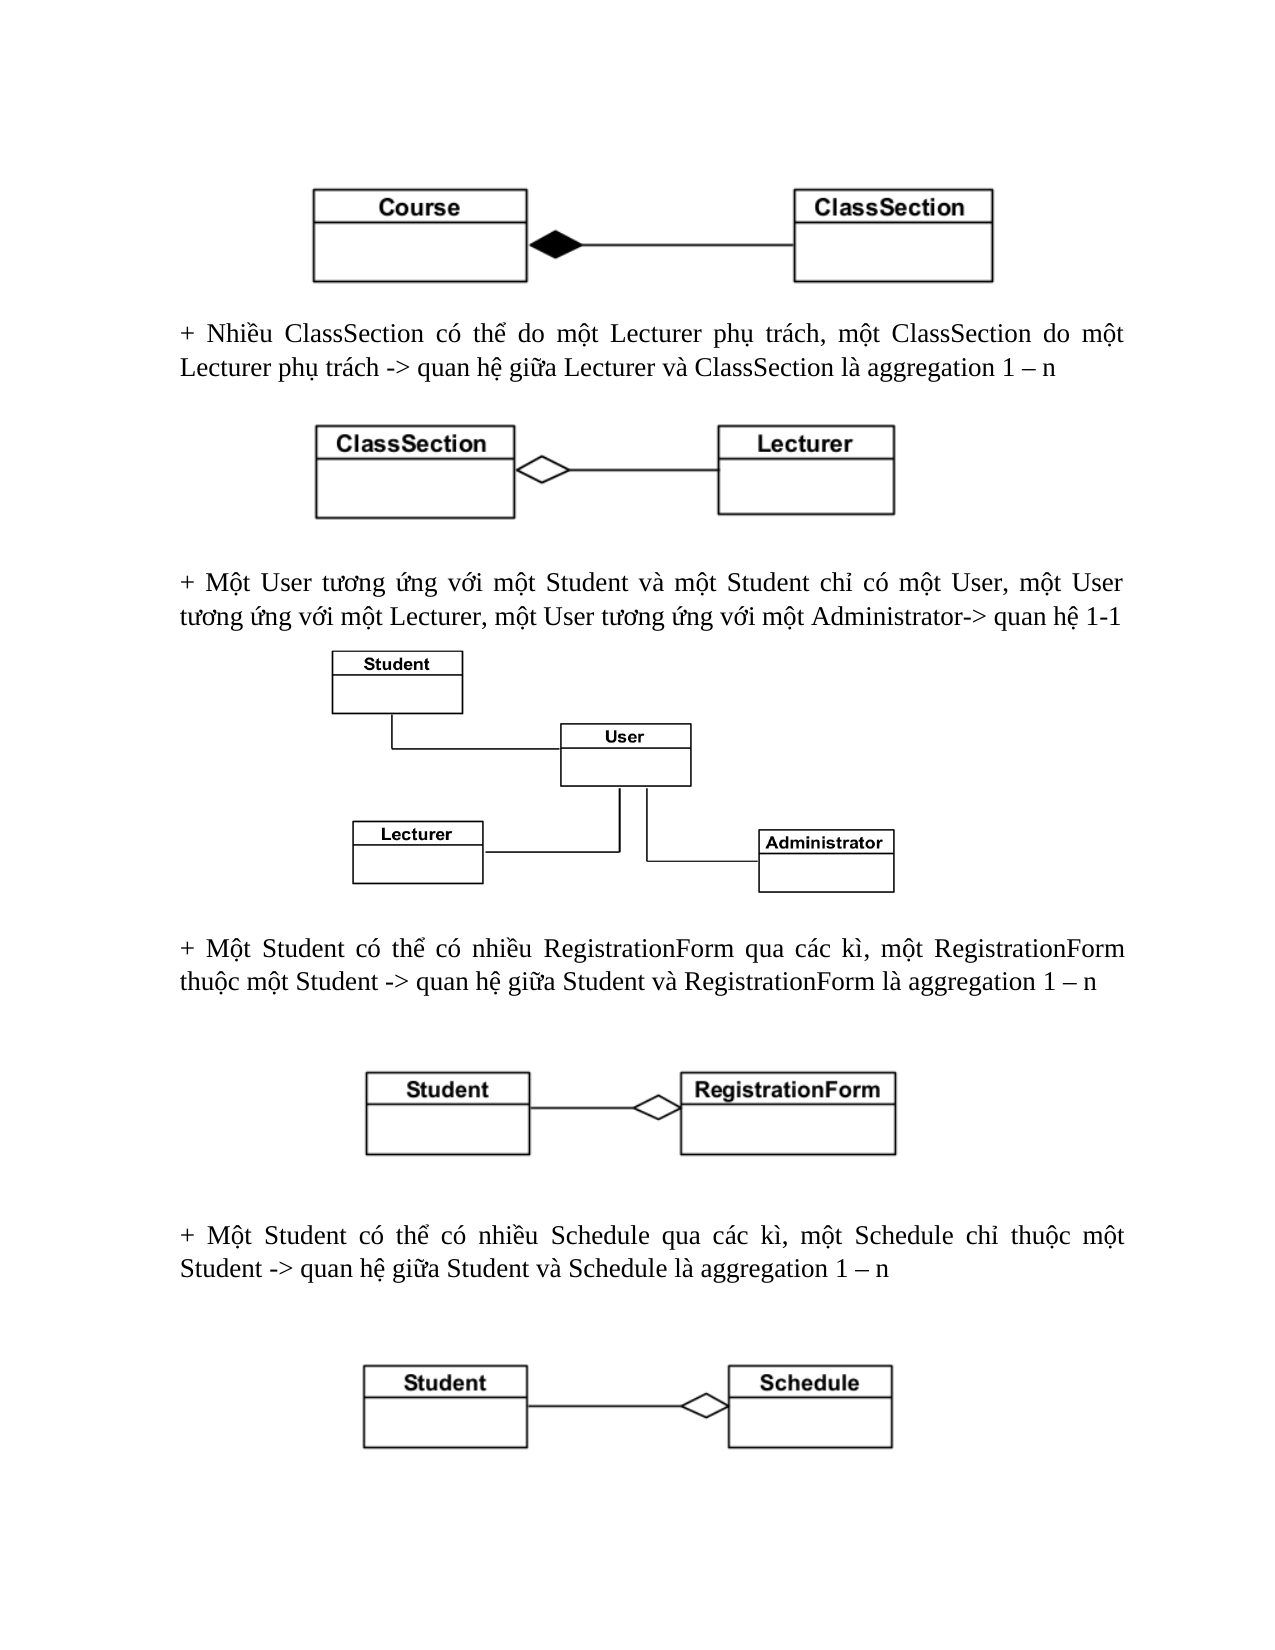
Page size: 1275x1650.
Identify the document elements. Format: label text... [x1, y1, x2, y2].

picture [282, 384, 980, 564]
list + Một User tương ứng với một Student và một Student chỉ có một User, một User tương ứng với một Lecturer, một User tương ứng với một Administrator-> quan hệ 1-1 [179, 566, 1125, 631]
picture [342, 998, 930, 1183]
list + Nhiều ClassSection có thể do một Lecturer phụ trách, một ClassSection do một Lecturer phụ trách -> quan hệ giữa Lecturer và ClassSection là aggregation 1 – n [179, 318, 1125, 382]
picture [312, 633, 915, 896]
list + Một Student có thể có nhiều Schedule qua các kì, một Schedule chỉ thuộc một Student -> quan hệ giữa Student và Schedule là aggregation 1 – n [179, 1219, 1125, 1283]
picture [282, 150, 1017, 315]
picture [342, 1319, 939, 1471]
list + Một Student có thể có nhiều RegistrationForm qua các kì, một RegistrationForm thuộc một Student -> quan hệ giữa Student và RegistrationForm là aggregation 1 – n [179, 932, 1125, 996]
